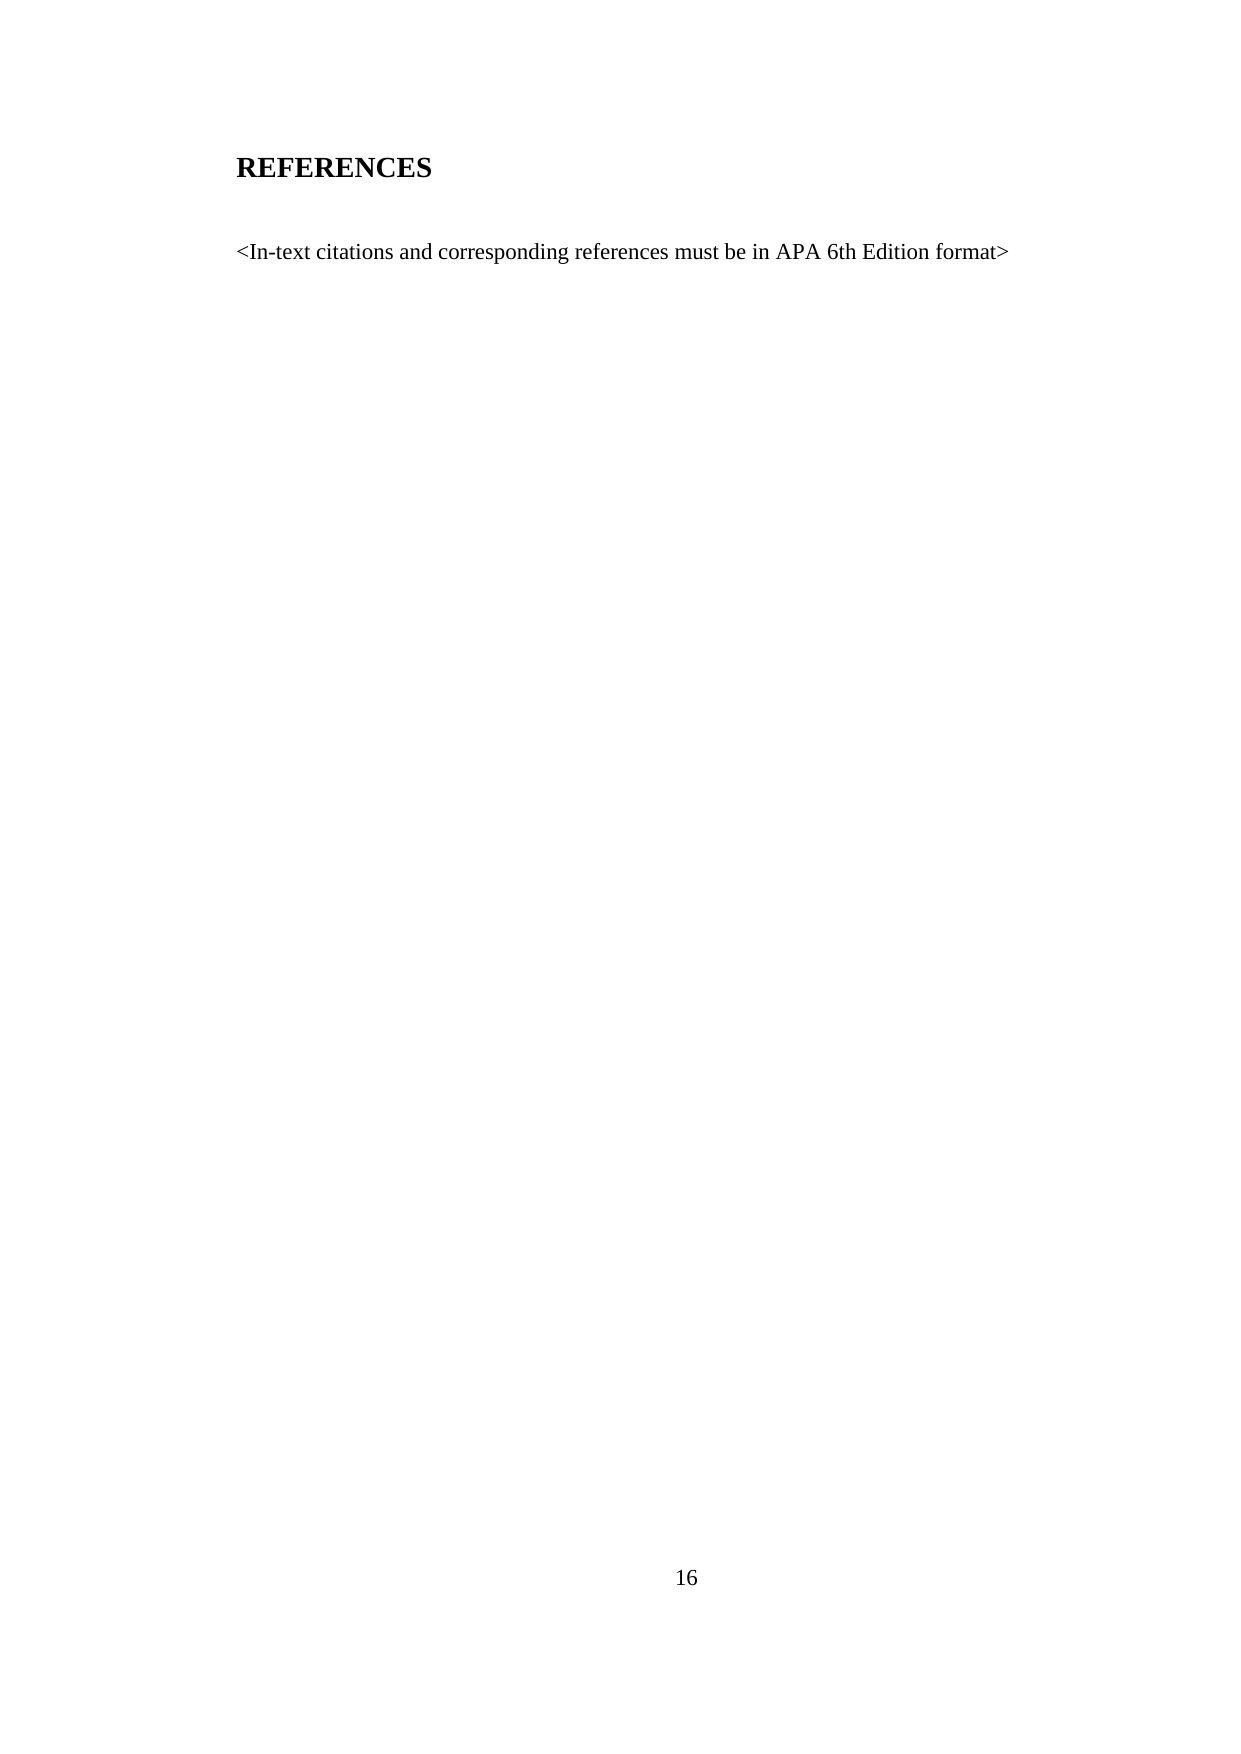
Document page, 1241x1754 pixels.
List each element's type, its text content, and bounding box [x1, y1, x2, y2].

text <In-text citations and corresponding references must be in APA 6th Edition format> [236, 238, 1090, 264]
text references [236, 150, 1090, 183]
